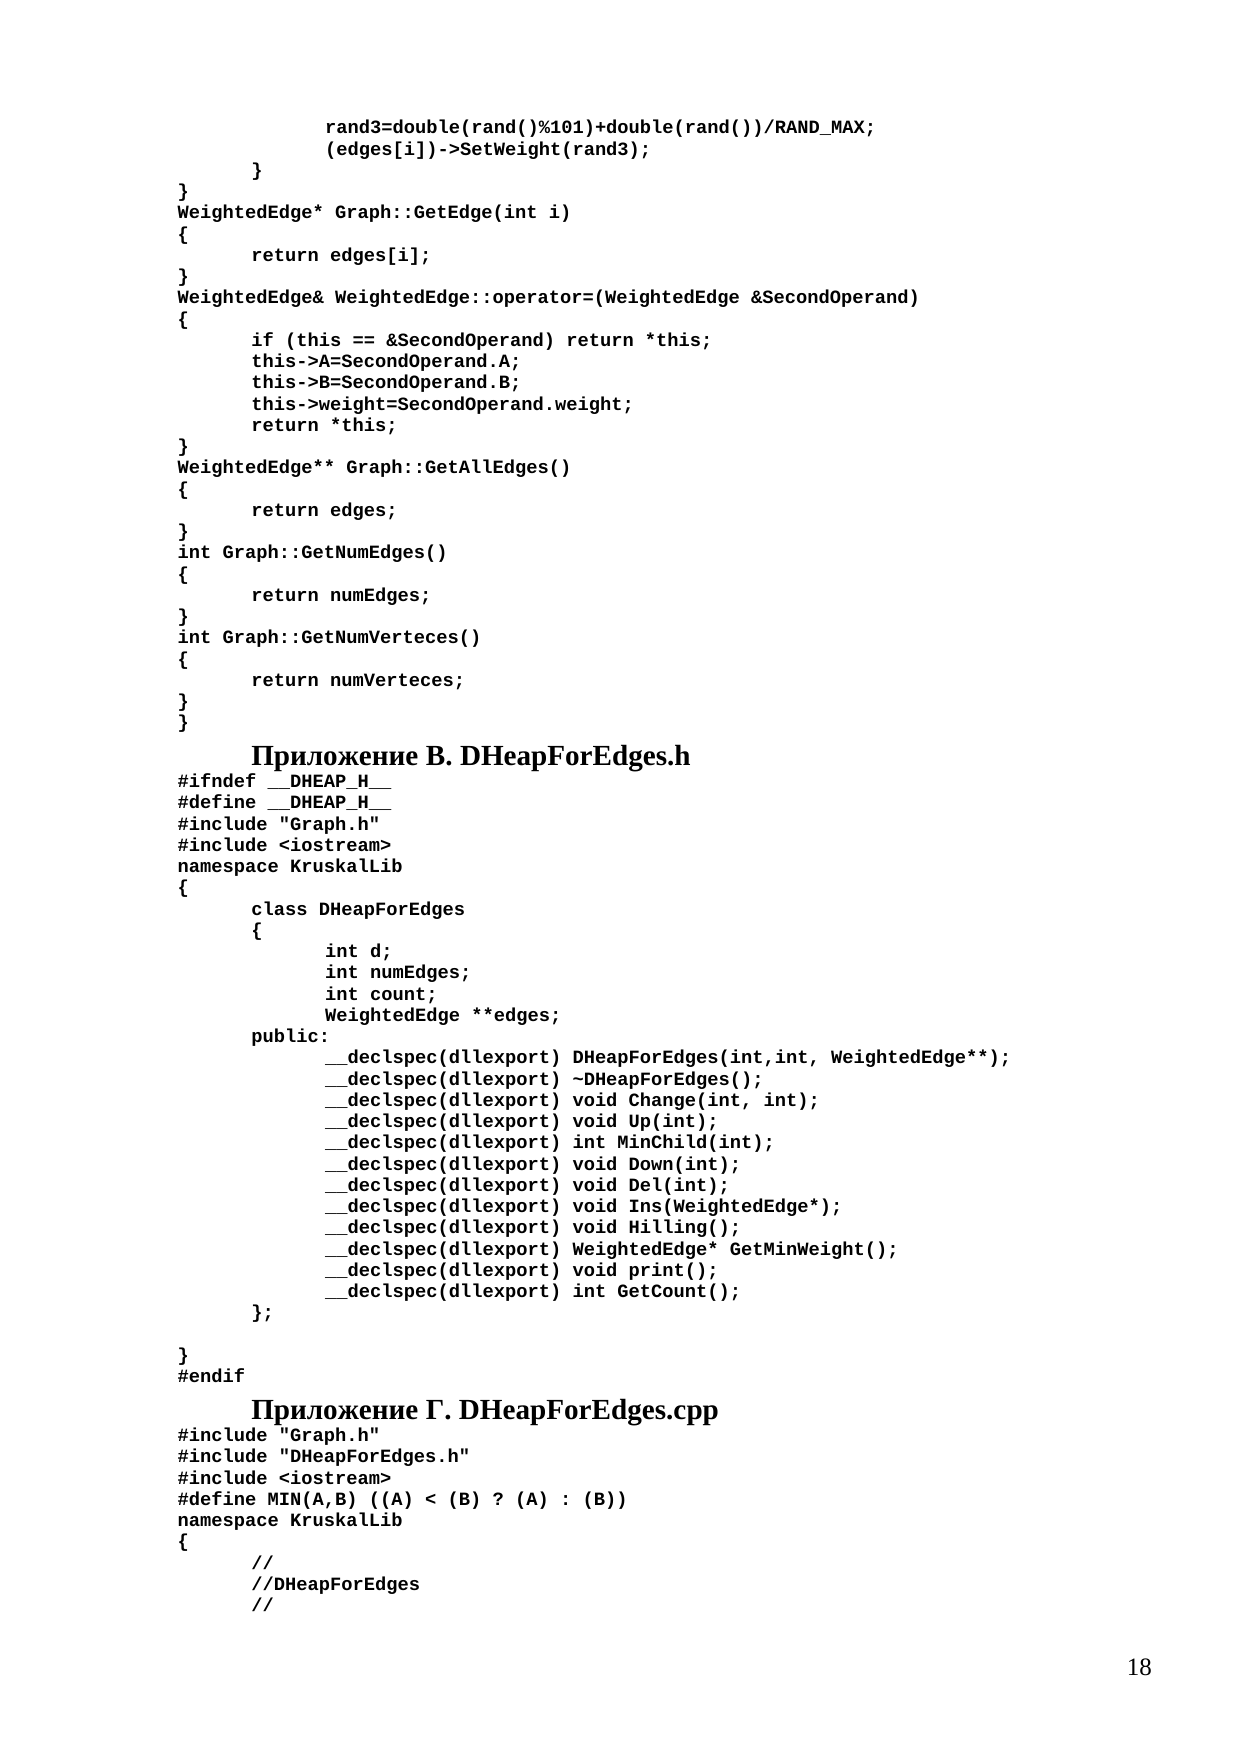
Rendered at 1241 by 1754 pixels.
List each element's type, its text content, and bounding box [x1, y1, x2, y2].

text #ifndef __DHEAP_H__ [177, 772, 1152, 793]
text return numEdges; [177, 586, 1152, 607]
text __declspec(dllexport) void Hilling(); [177, 1218, 1152, 1239]
text this->A=SecondOperand.A; [177, 352, 1152, 373]
text #define MIN(A,B) ((A) < (B) ? (A) : (B)) [177, 1490, 1152, 1511]
text { [177, 479, 1152, 501]
text WeightedEdge** Graph::GetAllEdges() [177, 458, 1152, 479]
text { [177, 649, 1152, 671]
text { [177, 309, 1152, 331]
text { [177, 224, 1152, 246]
text } [177, 182, 1152, 203]
text #include "Graph.h" [177, 814, 1152, 836]
text #include "Graph.h" [177, 1426, 1152, 1447]
text int Graph::GetNumVerteces() [177, 628, 1152, 649]
text int count; [177, 984, 1152, 1006]
text __declspec(dllexport) void Up(int); [177, 1112, 1152, 1133]
text this->weight=SecondOperand.weight; [177, 394, 1152, 416]
text if (this == &SecondOperand) return *this; [177, 331, 1152, 352]
text } [177, 713, 1152, 734]
text { [177, 878, 1152, 899]
text WeightedEdge* Graph::GetEdge(int i) [177, 203, 1152, 224]
text #define __DHEAP_H__ [177, 793, 1152, 814]
text } [177, 522, 1152, 543]
text WeightedEdge& WeightedEdge::operator=(WeightedEdge &SecondOperand) [177, 288, 1152, 309]
text #include <iostream> [177, 836, 1152, 857]
text __declspec(dllexport) WeightedEdge* GetMinWeight(); [177, 1239, 1152, 1261]
text __declspec(dllexport) void Down(int); [177, 1154, 1152, 1176]
text } [177, 161, 1152, 182]
text return numVerteces; [177, 671, 1152, 692]
text __declspec(dllexport) void print(); [177, 1261, 1152, 1282]
text class DHeapForEdges [177, 899, 1152, 921]
text namespace KruskalLib [177, 857, 1152, 878]
text return edges[i]; [177, 246, 1152, 267]
text __declspec(dllexport) int MinChild(int); [177, 1133, 1152, 1154]
text } [177, 267, 1152, 288]
text namespace KruskalLib [177, 1511, 1152, 1532]
text rand3=double(rand()%101)+double(rand())/RAND_MAX; [177, 118, 1152, 139]
text { [177, 921, 1152, 942]
text #include <iostream> [177, 1468, 1152, 1490]
text __declspec(dllexport) void Ins(WeightedEdge*); [177, 1197, 1152, 1218]
text return *this; [177, 416, 1152, 437]
text __declspec(dllexport) ~DHeapForEdges(); [177, 1069, 1152, 1091]
text WeightedEdge **edges; [177, 1006, 1152, 1027]
text } [177, 437, 1152, 458]
text this->B=SecondOperand.B; [177, 373, 1152, 394]
text public: [177, 1027, 1152, 1048]
text #endif [177, 1367, 1152, 1388]
text // [177, 1596, 1152, 1617]
text { [177, 564, 1152, 586]
text __declspec(dllexport) void Del(int); [177, 1176, 1152, 1197]
text } [177, 1346, 1152, 1367]
text //DHeapForEdges [177, 1575, 1152, 1596]
text int numEdges; [177, 963, 1152, 984]
subtitle Приложение В. DHeapForEdges.h [177, 738, 1152, 772]
text int d; [177, 942, 1152, 963]
text } [177, 607, 1152, 628]
text (edges[i])->SetWeight(rand3); [177, 139, 1152, 161]
text { [177, 1532, 1152, 1553]
text return edges; [177, 501, 1152, 522]
subtitle Приложение Г. DHeapForEdges.cpp [177, 1392, 1152, 1426]
text __declspec(dllexport) DHeapForEdges(int,int, WeightedEdge**); [177, 1048, 1152, 1069]
text __declspec(dllexport) void Change(int, int); [177, 1091, 1152, 1112]
text // [177, 1553, 1152, 1575]
text __declspec(dllexport) int GetCount(); [177, 1282, 1152, 1303]
text }; [177, 1303, 1152, 1324]
text } [177, 692, 1152, 713]
text #include "DHeapForEdges.h" [177, 1447, 1152, 1468]
text int Graph::GetNumEdges() [177, 543, 1152, 564]
